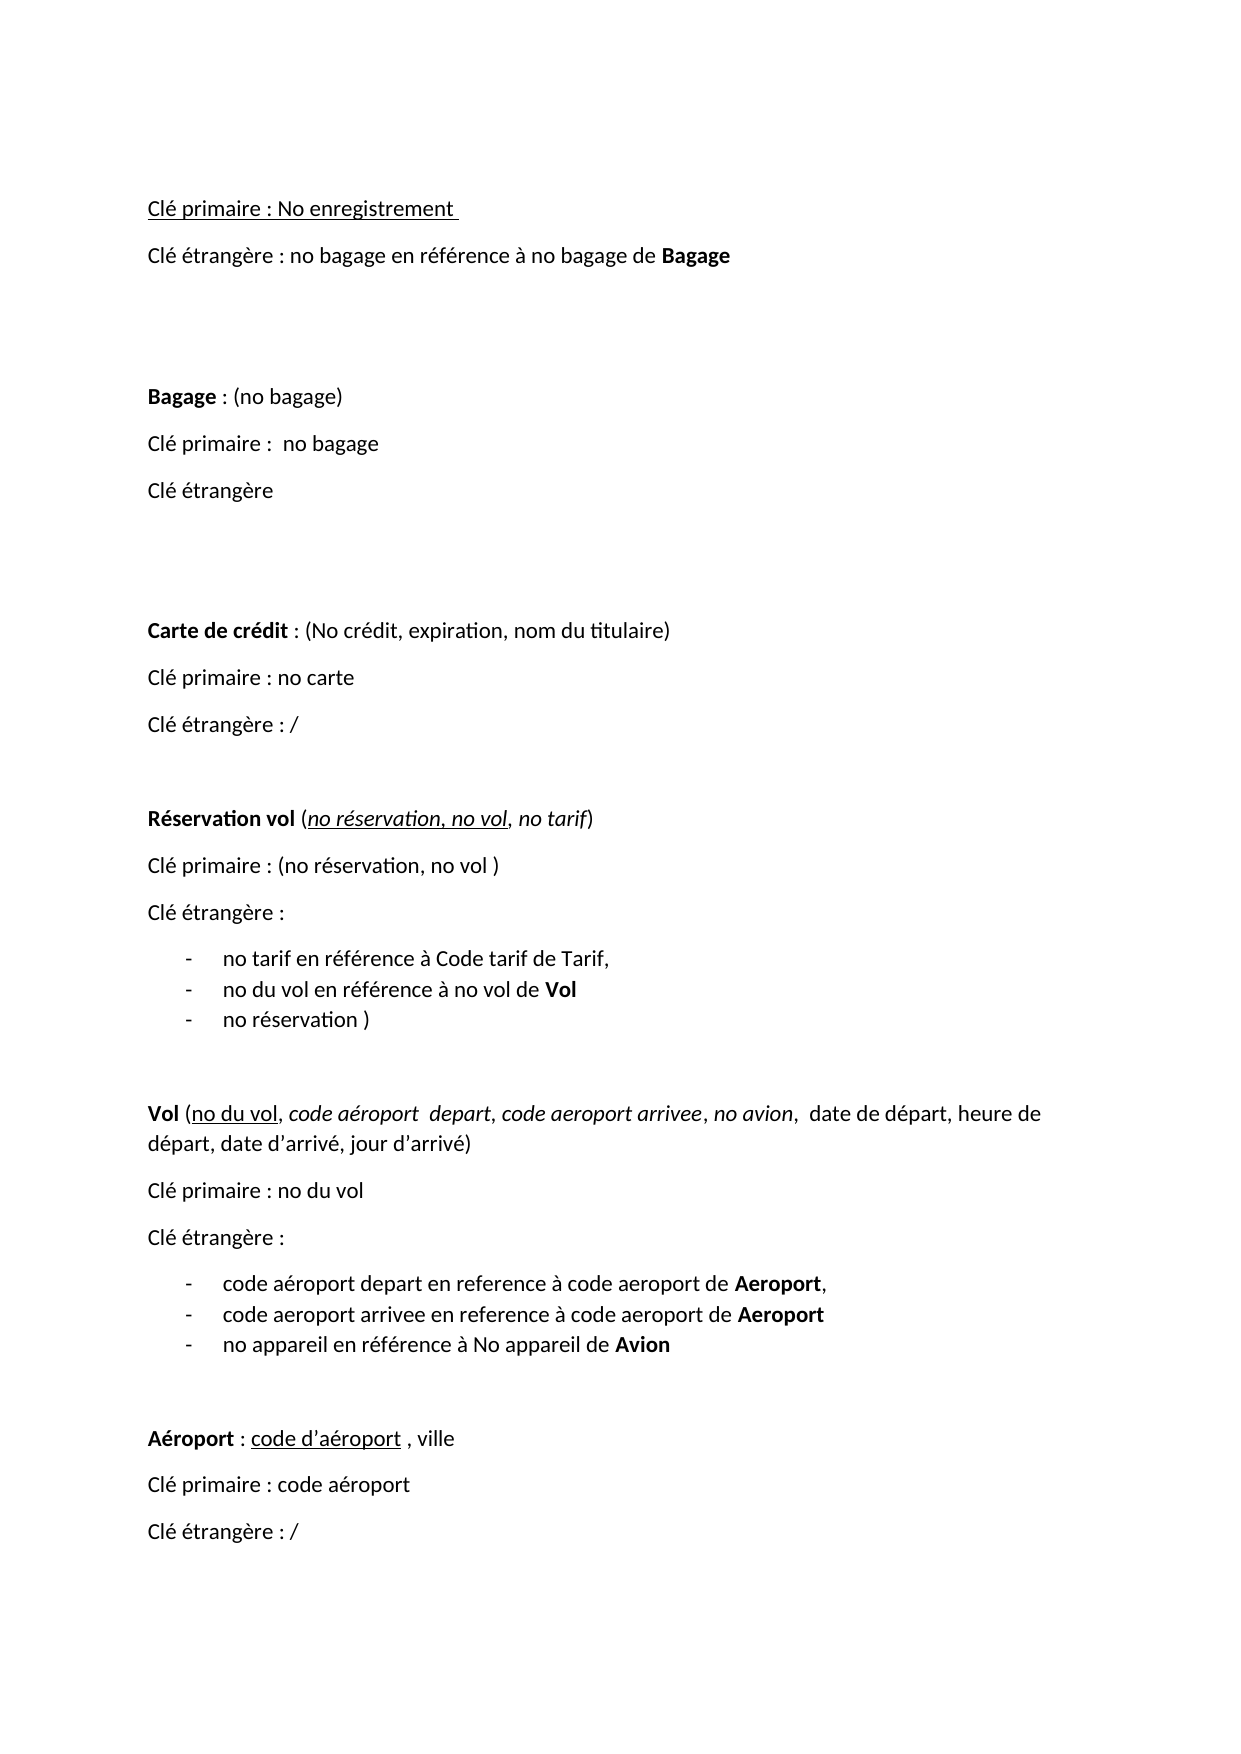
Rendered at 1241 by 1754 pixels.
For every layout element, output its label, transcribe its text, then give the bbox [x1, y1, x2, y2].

text Clé étrangère [148, 476, 1093, 504]
list no tarif en référence à Code tarif de Tarif, [185, 944, 1093, 972]
text Clé étrangère : [148, 898, 1093, 926]
text Vol (no du vol, code aéroport depart, code aeroport arrivee, no avion, date de départ, heure de départ, date d’arrivé, jour d’arrivé) [148, 1099, 1093, 1157]
list code aeroport arrivee en reference à code aeroport de Aeroport [185, 1300, 1093, 1328]
text Clé primaire : No enregistrement [148, 194, 1093, 222]
list no réservation ) [185, 1005, 1093, 1033]
text Bagage : (no bagage) [148, 382, 1093, 410]
text Clé étrangère : / [148, 1517, 1093, 1545]
list no du vol en référence à no vol de Vol [185, 975, 1093, 1003]
text Clé étrangère : no bagage en référence à no bagage de Bagage [148, 241, 1093, 269]
text Clé primaire : (no réservation, no vol ) [148, 851, 1093, 879]
text Réservation vol (no réservation, no vol, no tarif) [148, 804, 1093, 832]
list code aéroport depart en reference à code aeroport de Aeroport, [185, 1269, 1093, 1297]
text Clé primaire : no du vol [148, 1176, 1093, 1204]
text Clé étrangère : / [148, 710, 1093, 738]
text Clé primaire : code aéroport [148, 1471, 1093, 1498]
text Clé primaire : no bagage [148, 429, 1093, 457]
text Carte de crédit : (No crédit, expiration, nom du titulaire) [148, 616, 1093, 644]
text Clé étrangère : [148, 1223, 1093, 1251]
text Aéroport : code d’aéroport , ville [148, 1424, 1093, 1452]
list no appareil en référence à No appareil de Avion [185, 1330, 1093, 1358]
text Clé primaire : no carte [148, 663, 1093, 691]
